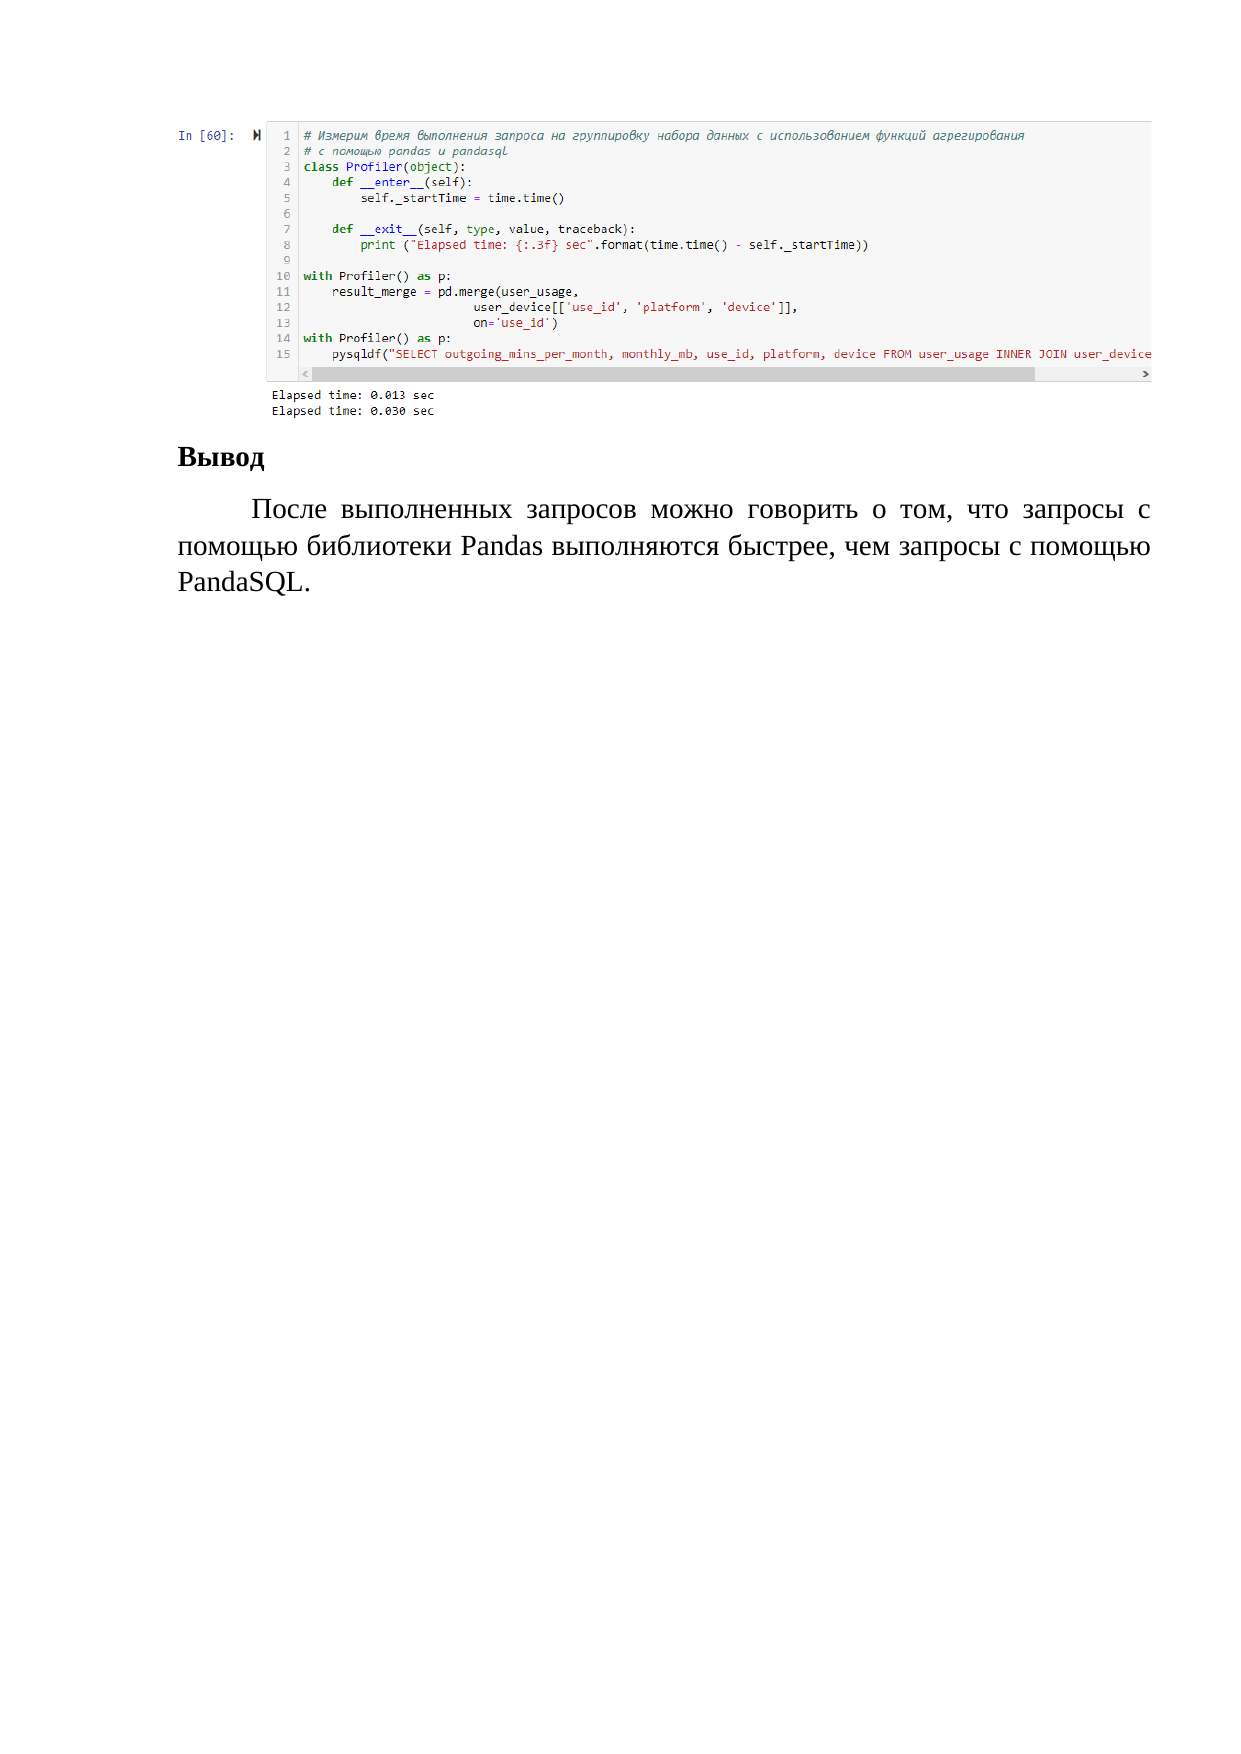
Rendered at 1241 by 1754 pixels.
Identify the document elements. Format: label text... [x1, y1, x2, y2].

picture [177, 118, 1152, 420]
text Вывод [177, 439, 1152, 472]
text После выполненных запросов можно говорить о том, что запросы с помощью библиотеки Pandas выполняются быстрее, чем запросы с помощью PandaSQL. [177, 492, 1152, 597]
